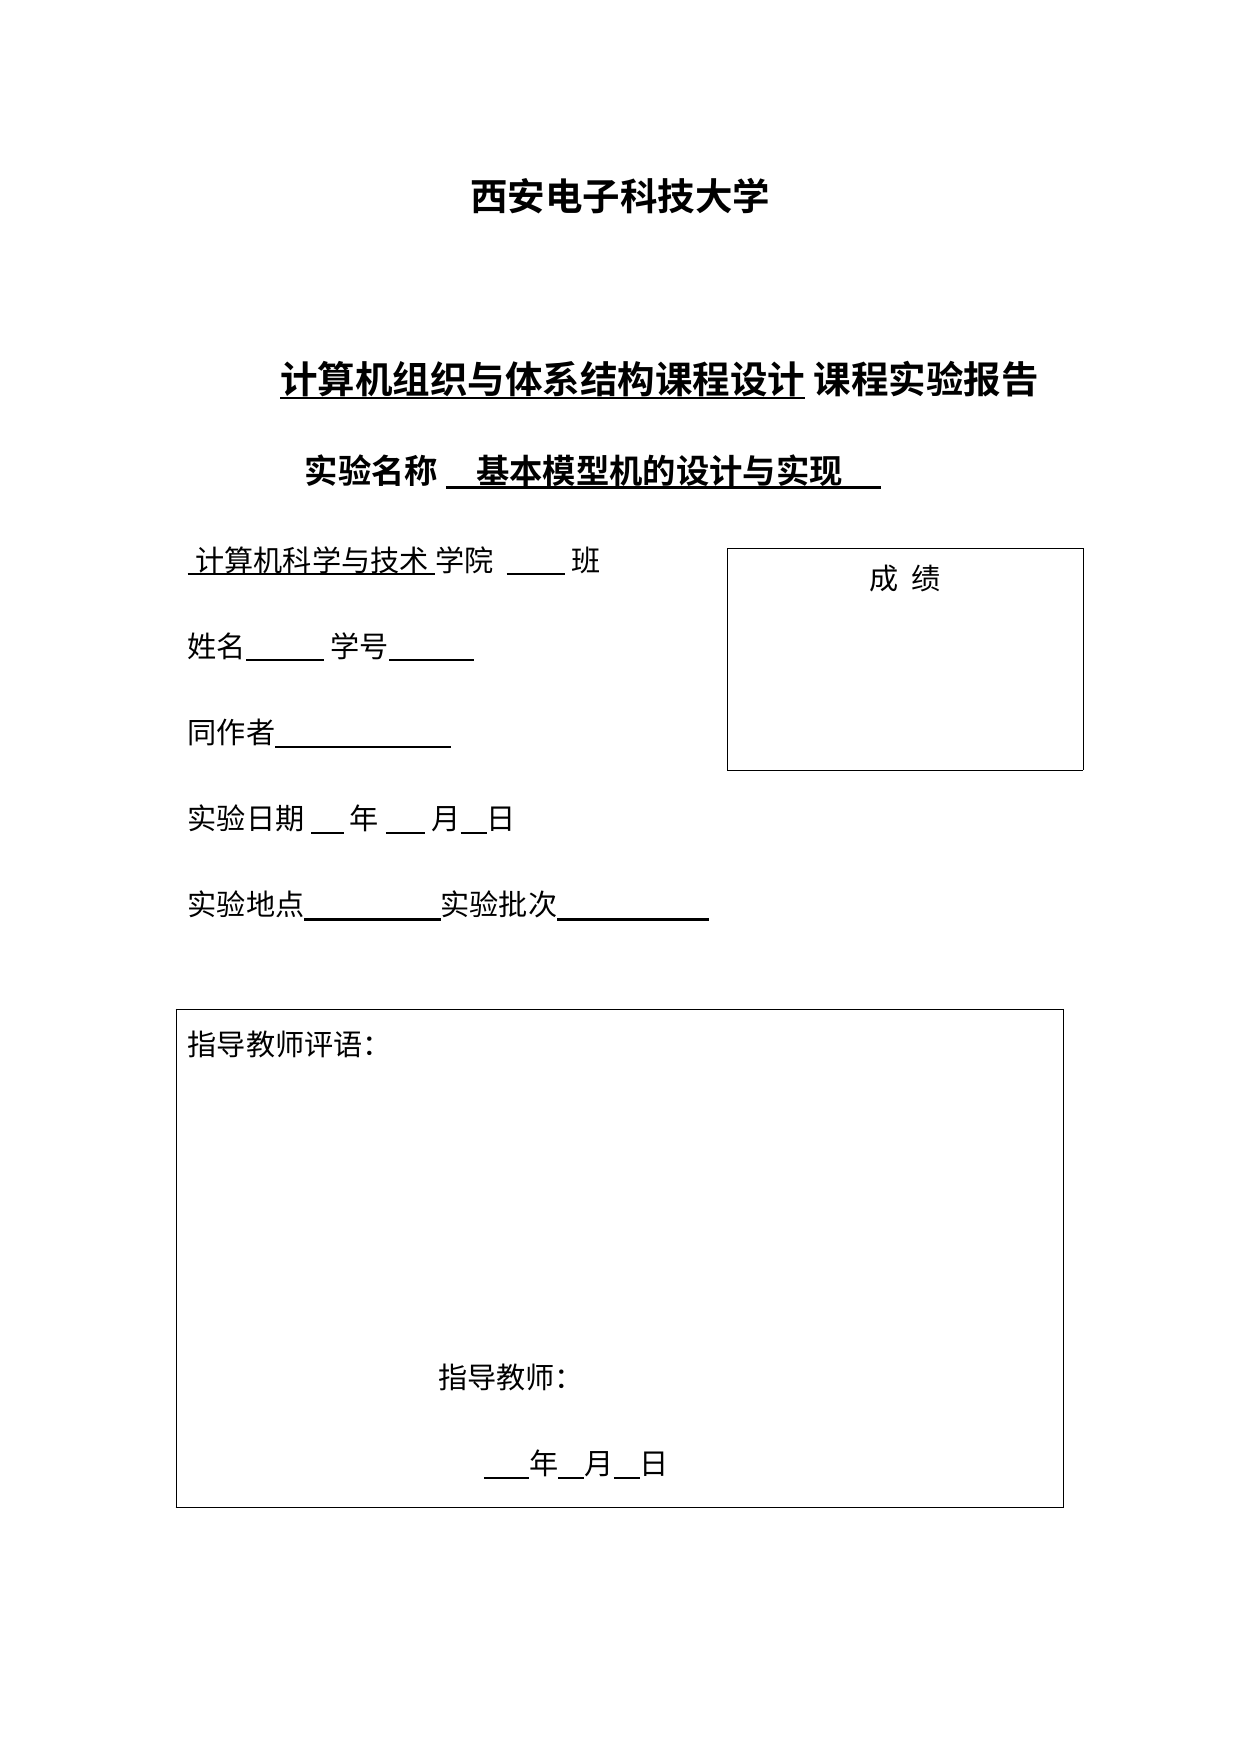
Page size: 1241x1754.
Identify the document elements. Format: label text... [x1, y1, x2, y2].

table_header 指导教师评语： 指导教师： 年 月 日 [177, 1010, 1063, 1507]
text 姓名 学号 [187, 612, 727, 677]
text 西安电子科技大学 [187, 162, 1053, 227]
text 计算机科学与技术 学院 班 [187, 526, 1053, 591]
text 实验日期 年 月 日 [187, 784, 1053, 849]
text 同作者 [187, 698, 727, 763]
text 实验地点 实验批次 [187, 870, 1053, 935]
text 计算机组织与体系结构课程设计 课程实验报告 [187, 344, 1053, 409]
text 实验名称 基本模型机的设计与实现 [187, 437, 1053, 502]
